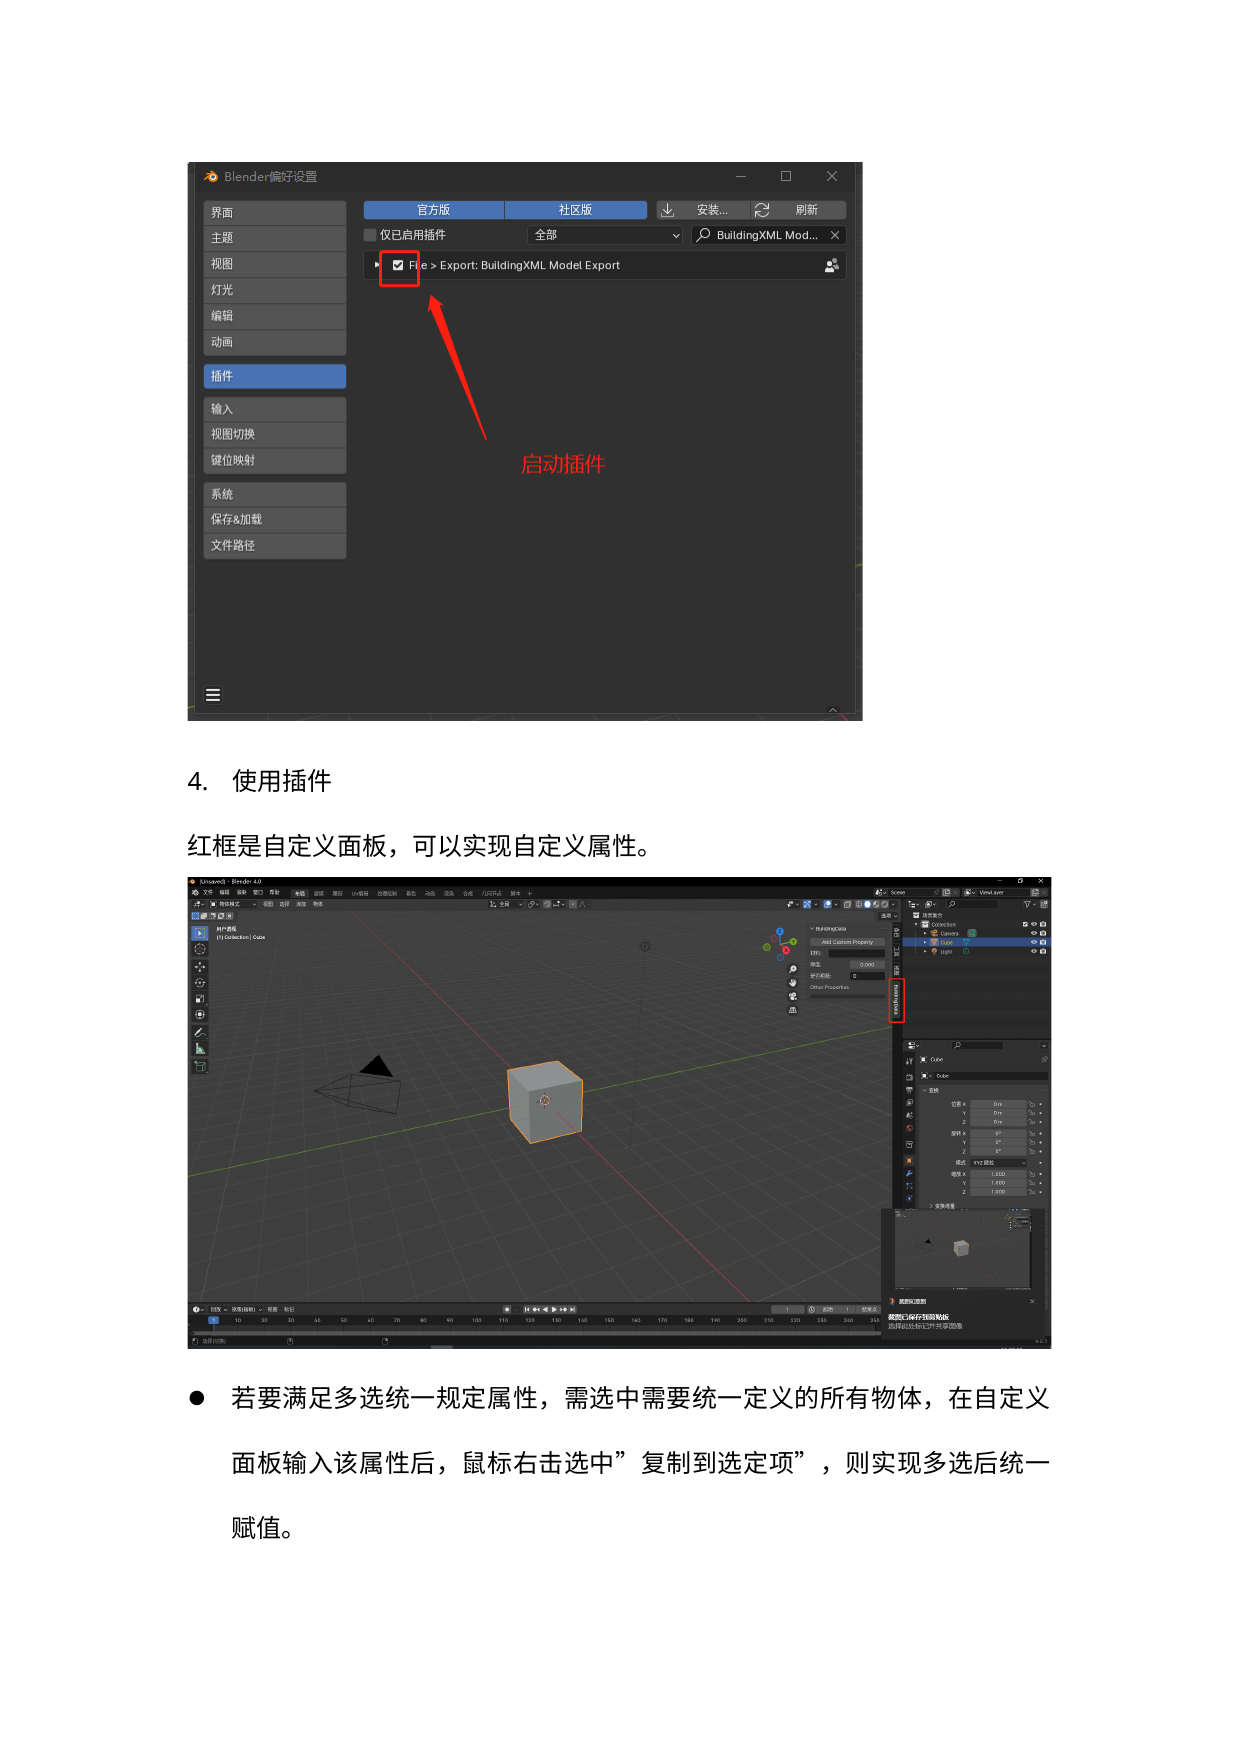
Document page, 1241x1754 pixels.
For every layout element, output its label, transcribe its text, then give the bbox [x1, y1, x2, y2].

list 红框是自定义面板，可以实现自定义属性。 [187, 812, 1053, 877]
list 使用插件 [187, 747, 1053, 812]
list 若要满足多选统一规定属性，需选中需要统一定义的所有物体，在自定义面板输入该属性后，鼠标右击选中”复制到选定项”，则实现多选后统一赋值。 [187, 1364, 1053, 1559]
picture [187, 877, 1052, 1349]
picture [187, 162, 863, 721]
